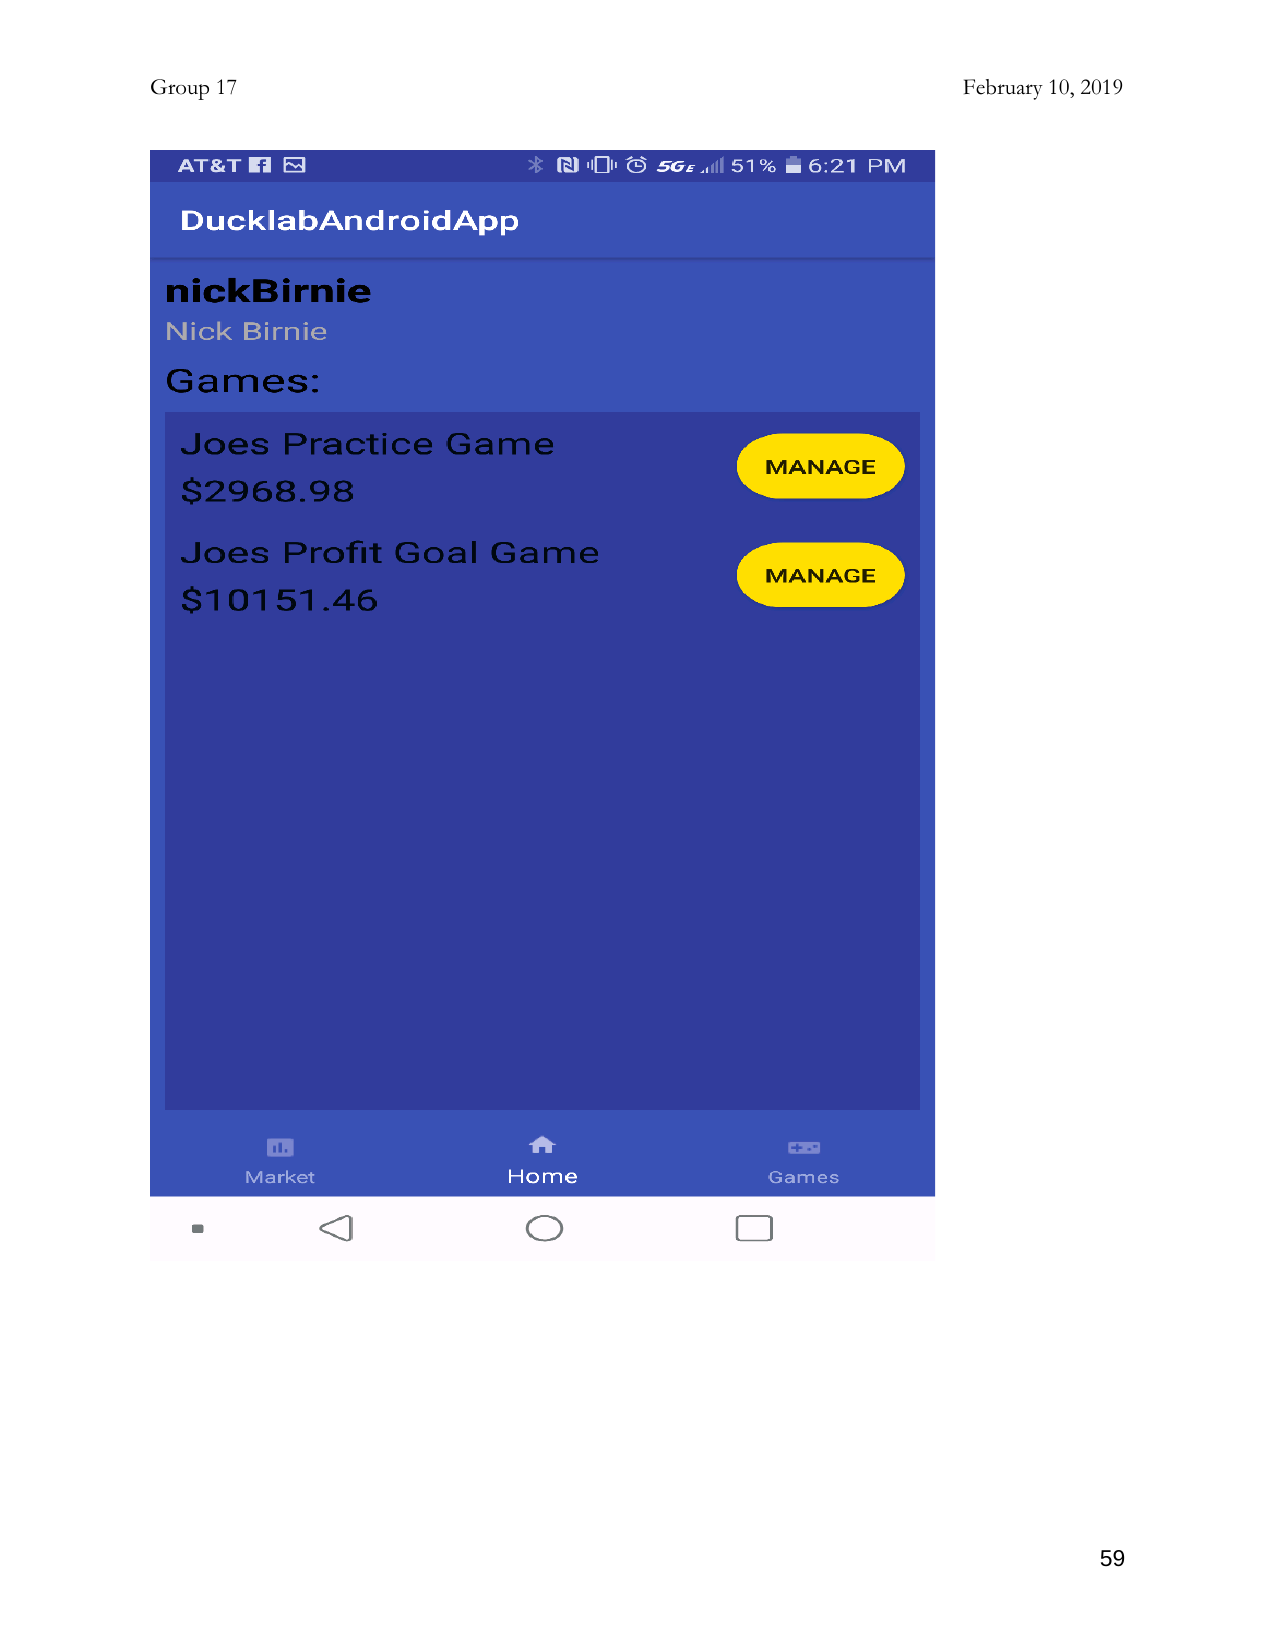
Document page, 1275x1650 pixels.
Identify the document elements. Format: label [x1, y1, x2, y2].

picture [150, 150, 936, 1261]
